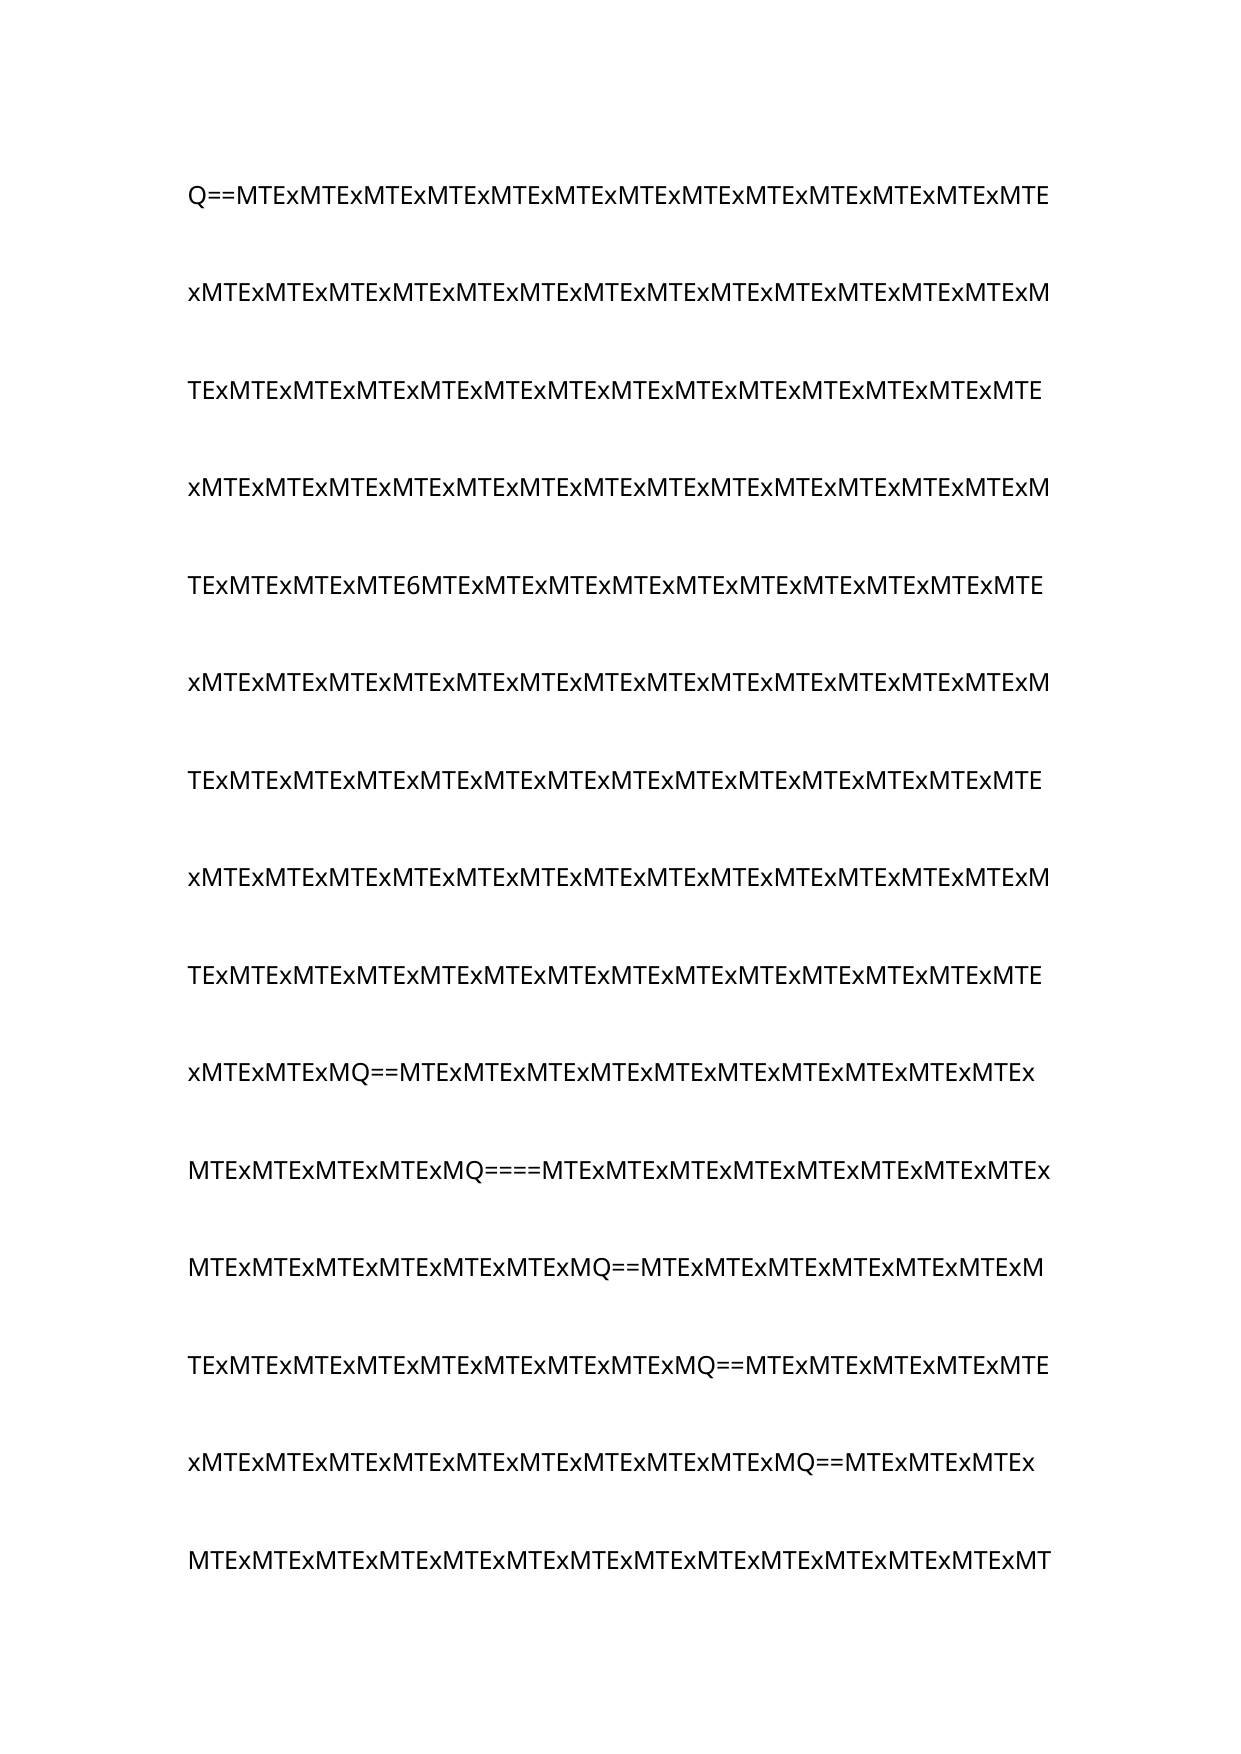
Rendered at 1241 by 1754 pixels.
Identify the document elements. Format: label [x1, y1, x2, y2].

text [187, 162, 1053, 1592]
